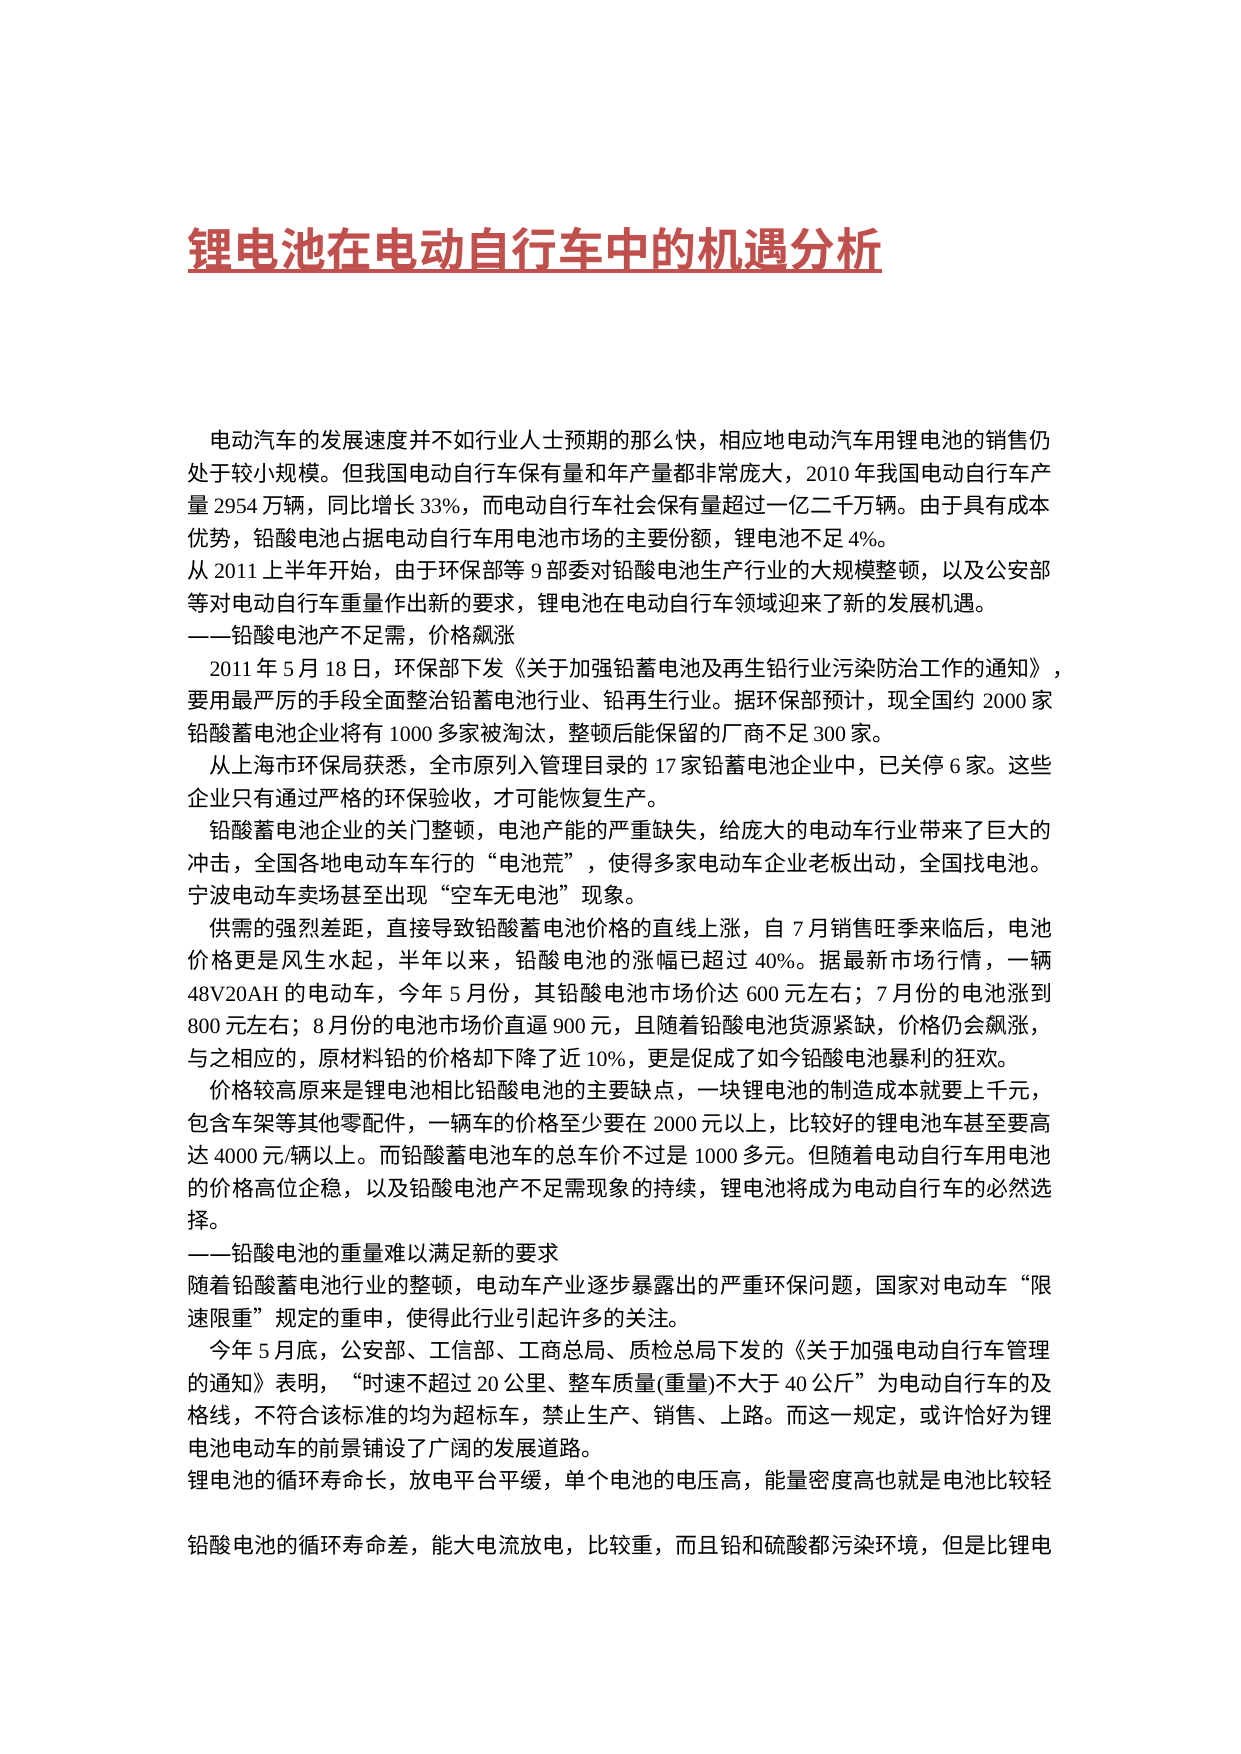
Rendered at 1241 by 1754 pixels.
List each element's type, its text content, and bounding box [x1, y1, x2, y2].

text 今年5月底，公安部、工信部、工商总局、质检总局下发的《关于加强电动自行车管理的通知》表明，“时速不超过20公里、整车质量(重量)不大于40公斤”为电动自行车的及格线，不符合该标准的均为超标车，禁止生产、销售、上路。而这一规定，或许恰好为锂电池电动车的前景铺设了广阔的发展道路。 [187, 1333, 1053, 1463]
text 铅酸蓄电池企业的关门整顿，电池产能的严重缺失，给庞大的电动车行业带来了巨大的冲击，全国各地电动车车行的“电池荒”，使得多家电动车企业老板出动，全国找电池。宁波电动车卖场甚至出现“空车无电池”现象。 [187, 813, 1053, 910]
text ——铅酸电池的重量难以满足新的要求 [187, 1235, 1053, 1268]
text 从2011上半年开始，由于环保部等9部委对铅酸电池生产行业的大规模整顿，以及公安部等对电动自行车重量作出新的要求，锂电池在电动自行车领域迎来了新的发展机遇。 [187, 553, 1053, 618]
text 锂电池的循环寿命长，放电平台平缓，单个电池的电压高，能量密度高也就是电池比较轻； [187, 1463, 1053, 1528]
text 价格较高原来是锂电池相比铅酸电池的主要缺点，一块锂电池的制造成本就要上千元，包含车架等其他零配件，一辆车的价格至少要在2000元以上，比较好的锂电池车甚至要高达4000元/辆以上。而铅酸蓄电池车的总车价不过是1000多元。但随着电动自行车用电池的价格高位企稳，以及铅酸电池产不足需现象的持续，锂电池将成为电动自行车的必然选择。 [187, 1073, 1053, 1235]
subtitle 锂电池在电动自行车中的机遇分析 [187, 197, 1053, 295]
text 随着铅酸蓄电池行业的整顿，电动车产业逐步暴露出的严重环保问题，国家对电动车“限速限重”规定的重申，使得此行业引起许多的关注。 [187, 1268, 1053, 1333]
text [187, 1528, 1053, 1560]
text 电动汽车的发展速度并不如行业人士预期的那么快，相应地电动汽车用锂电池的销售仍处于较小规模。但我国电动自行车保有量和年产量都非常庞大，2010年我国电动自行车产量2954万辆，同比增长33%，而电动自行车社会保有量超过一亿二千万辆。由于具有成本优势，铅酸电池占据电动自行车用电池市场的主要份额，锂电池不足4%。 [187, 423, 1053, 553]
text ——铅酸电池产不足需，价格飙涨 [187, 618, 1053, 650]
text 2011年5月18日，环保部下发《关于加强铅蓄电池及再生铅行业污染防治工作的通知》，要用最严厉的手段全面整治铅蓄电池行业、铅再生行业。据环保部预计，现全国约2000家铅酸蓄电池企业将有1000多家被淘汰，整顿后能保留的厂商不足300家。 [187, 650, 1053, 748]
text 供需的强烈差距，直接导致铅酸蓄电池价格的直线上涨，自7月销售旺季来临后，电池价格更是风生水起，半年以来，铅酸电池的涨幅已超过40%。据最新市场行情，一辆48V20AH的电动车，今年5月份，其铅酸电池市场价达600元左右；7月份的电池涨到800元左右；8月份的电池市场价直逼900元，且随着铅酸电池货源紧缺，价格仍会飙涨，与之相应的，原材料铅的价格却下降了近10%，更是促成了如今铅酸电池暴利的狂欢。 [187, 910, 1053, 1073]
text 从上海市环保局获悉，全市原列入管理目录的17家铅蓄电池企业中，已关停6家。这些企业只有通过严格的环保验收，才可能恢复生产。 [187, 748, 1053, 813]
